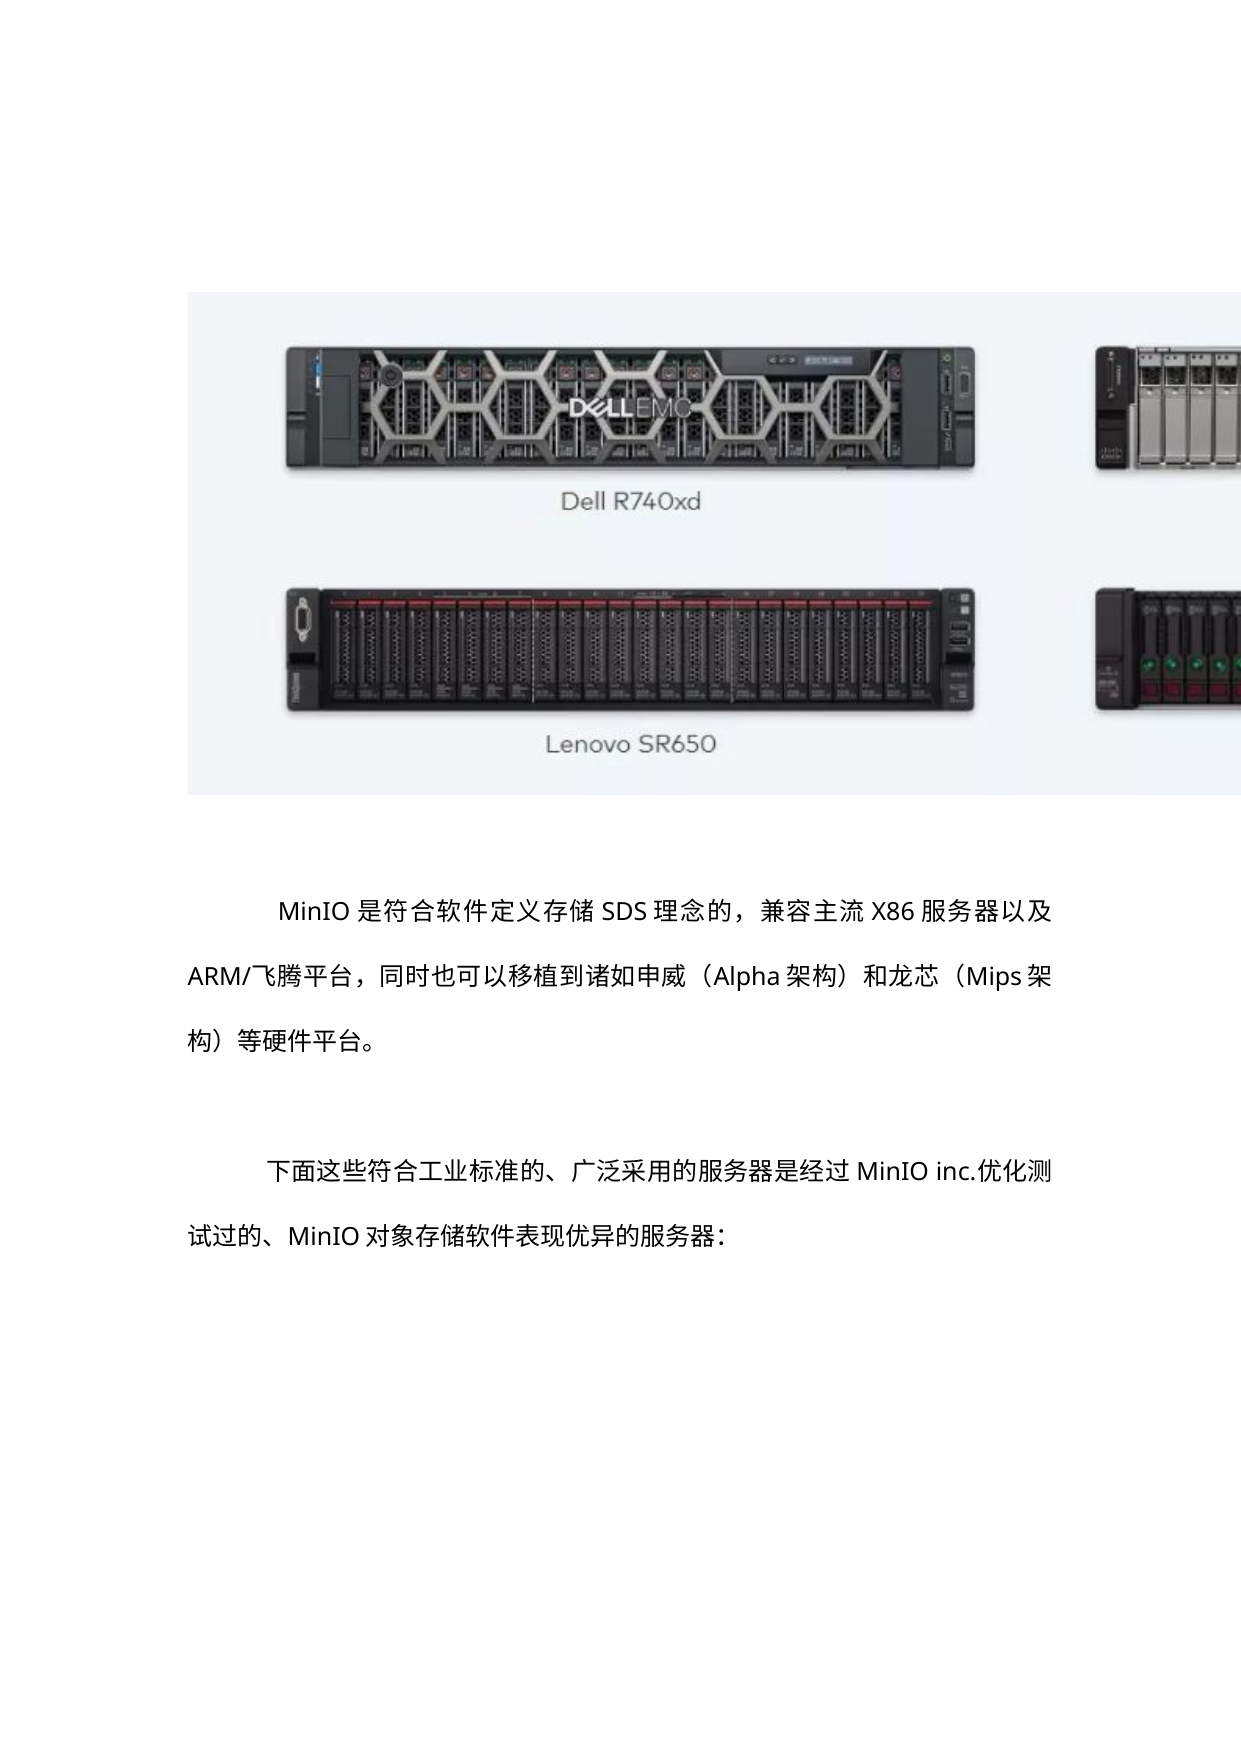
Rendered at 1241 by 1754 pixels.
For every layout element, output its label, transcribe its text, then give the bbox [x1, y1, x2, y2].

text 下面这些符合工业标准的、广泛采用的服务器是经过MinIO inc.优化测试过的、MinIO对象存储软件表现优异的服务器： [187, 1137, 1053, 1267]
picture [187, 292, 1241, 795]
text MinIO是符合软件定义存储SDS理念的，兼容主流X86服务器以及ARM/飞腾平台，同时也可以移植到诸如申威（Alpha架构）和龙芯（Mips架构）等硬件平台。 [187, 877, 1053, 1072]
